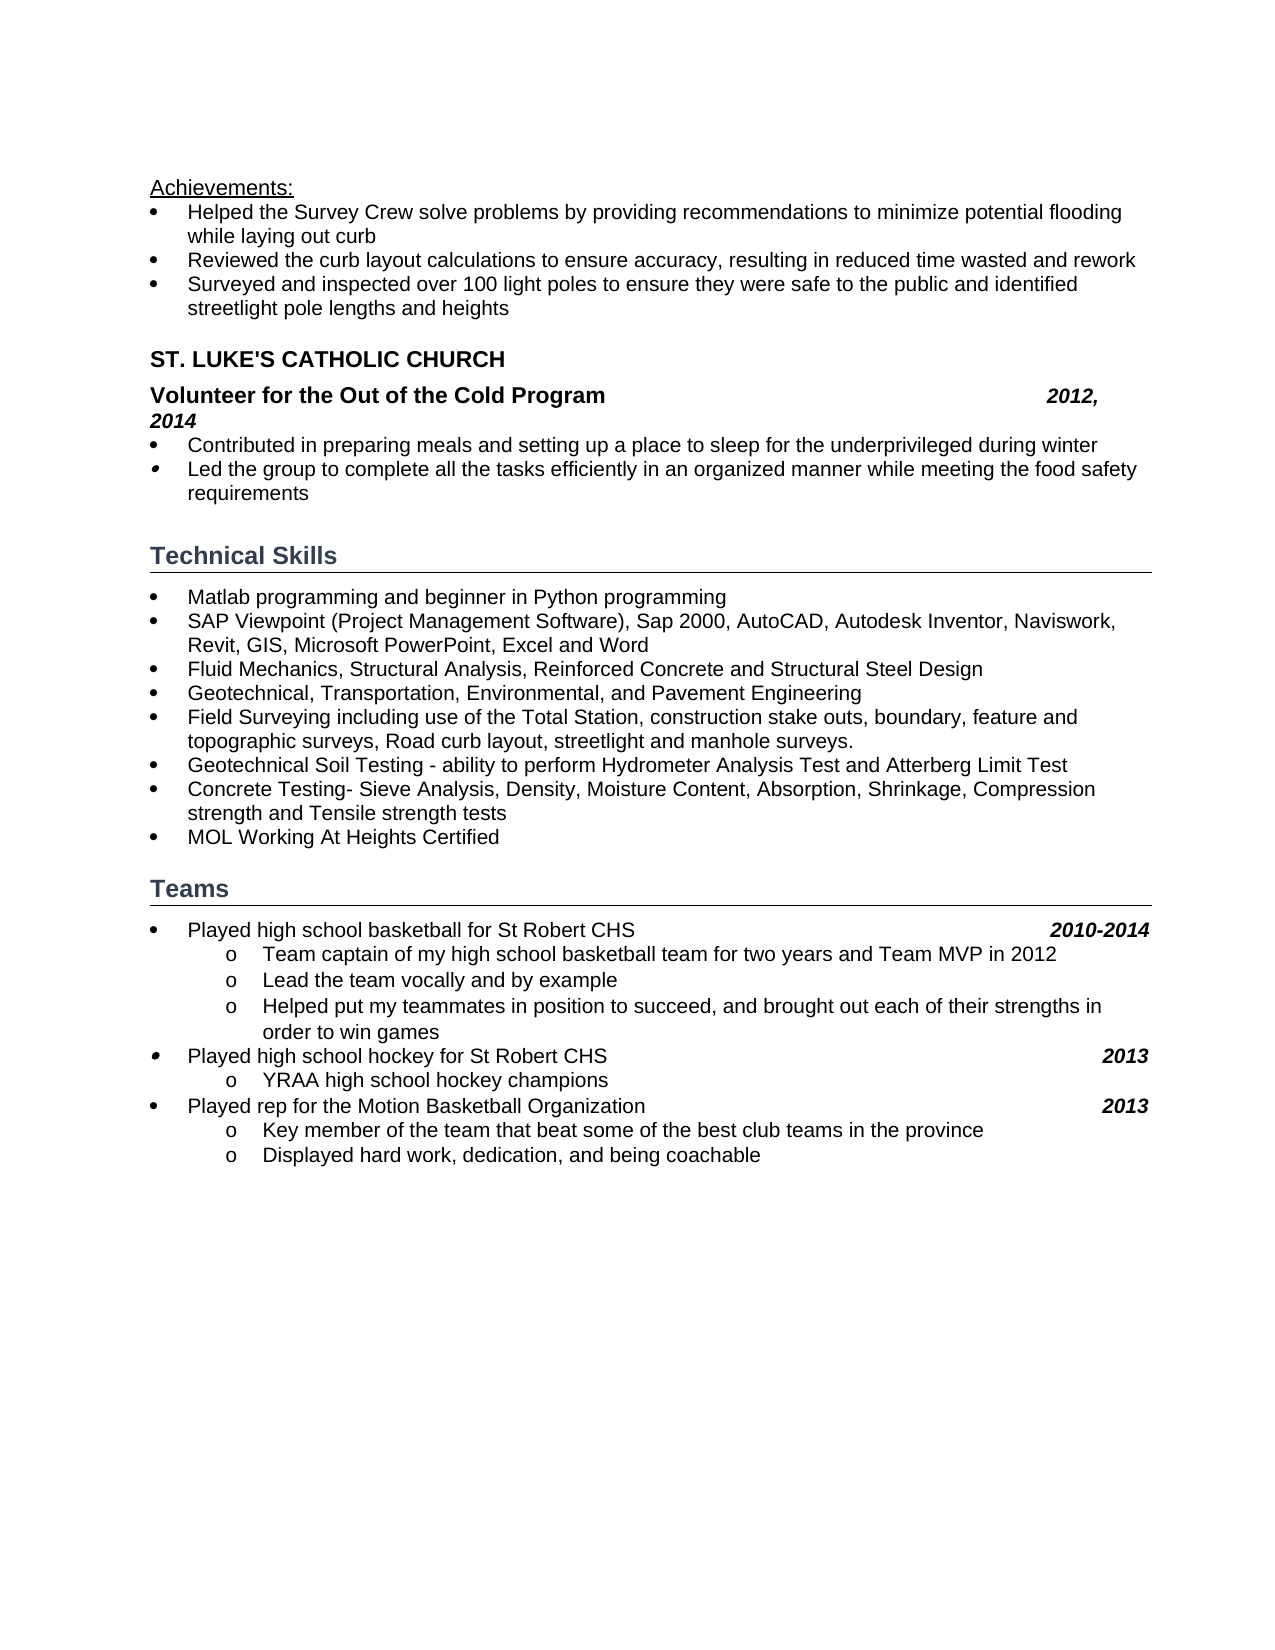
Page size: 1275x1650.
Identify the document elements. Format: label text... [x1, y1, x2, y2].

text Technical Skills [150, 541, 1152, 572]
list Matlab programming and beginner in Python programming [150, 584, 1152, 609]
list Led the group to complete all the tasks efficiently in an organized manner while meeting the food safety requirements [150, 457, 1152, 505]
list Team captain of my high school basketball team for two years and Team MVP in 2012 [225, 942, 1152, 968]
text Achievements: [150, 175, 1152, 200]
list Played high school basketball for St Robert CHS 2010-2014 [150, 918, 1152, 942]
list Fluid Mechanics, Structural Analysis, Reinforced Concrete and Structural Steel Design [150, 657, 1152, 681]
list Helped put my teammates in position to succeed, and brought out each of their strengths in order to win games [225, 994, 1152, 1043]
list Concrete Testing- Sieve Analysis, Density, Moisture Content, Absorption, Shrinkage, Compression strength and Tensile strength tests [150, 777, 1152, 825]
list Contributed in preparing meals and setting up a place to sleep for the underprivileged during winter [150, 433, 1152, 457]
list Displayed hard work, dedication, and being coachable [225, 1143, 1152, 1169]
list Lead the team vocally and by example [225, 968, 1152, 994]
list Geotechnical Soil Testing - ability to perform Hydrometer Analysis Test and Atterberg Limit Test [150, 753, 1152, 777]
list SAP Viewpoint (Project Management Software), Sap 2000, AutoCAD, Autodesk Inventor, Naviswork, Revit, GIS, Microsoft PowerPoint, Excel and Word [150, 609, 1152, 657]
list YRAA high school hockey champions [225, 1068, 1152, 1093]
list Surveyed and inspected over 100 light poles to ensure they were safe to the public and identified streetlight pole lengths and heights [150, 272, 1152, 320]
list Field Surveying including use of the Total Station, construction stake outs, boundary, feature and topographic surveys, Road curb layout, streetlight and manhole surveys. [150, 705, 1152, 753]
list Played rep for the Motion Basketball Organization 2013 [150, 1093, 1152, 1117]
list Played high school hockey for St Robert CHS 2013 [150, 1043, 1152, 1068]
text Teams [150, 874, 1152, 905]
list MOL Working At Heights Certified [150, 825, 1152, 849]
list Geotechnical, Transportation, Environmental, and Pavement Engineering [150, 681, 1152, 705]
list Helped the Survey Crew solve problems by providing recommendations to minimize potential flooding while laying out curb [150, 200, 1152, 248]
text Volunteer for the Out of the Cold Program 2012, 2014 [150, 382, 1152, 433]
list Key member of the team that beat some of the best club teams in the province [225, 1117, 1152, 1143]
list Reviewed the curb layout calculations to ensure accuracy, resulting in reduced time wasted and rework [150, 248, 1152, 272]
text ST. LUKE'S CATHOLIC CHURCH [150, 346, 1152, 373]
